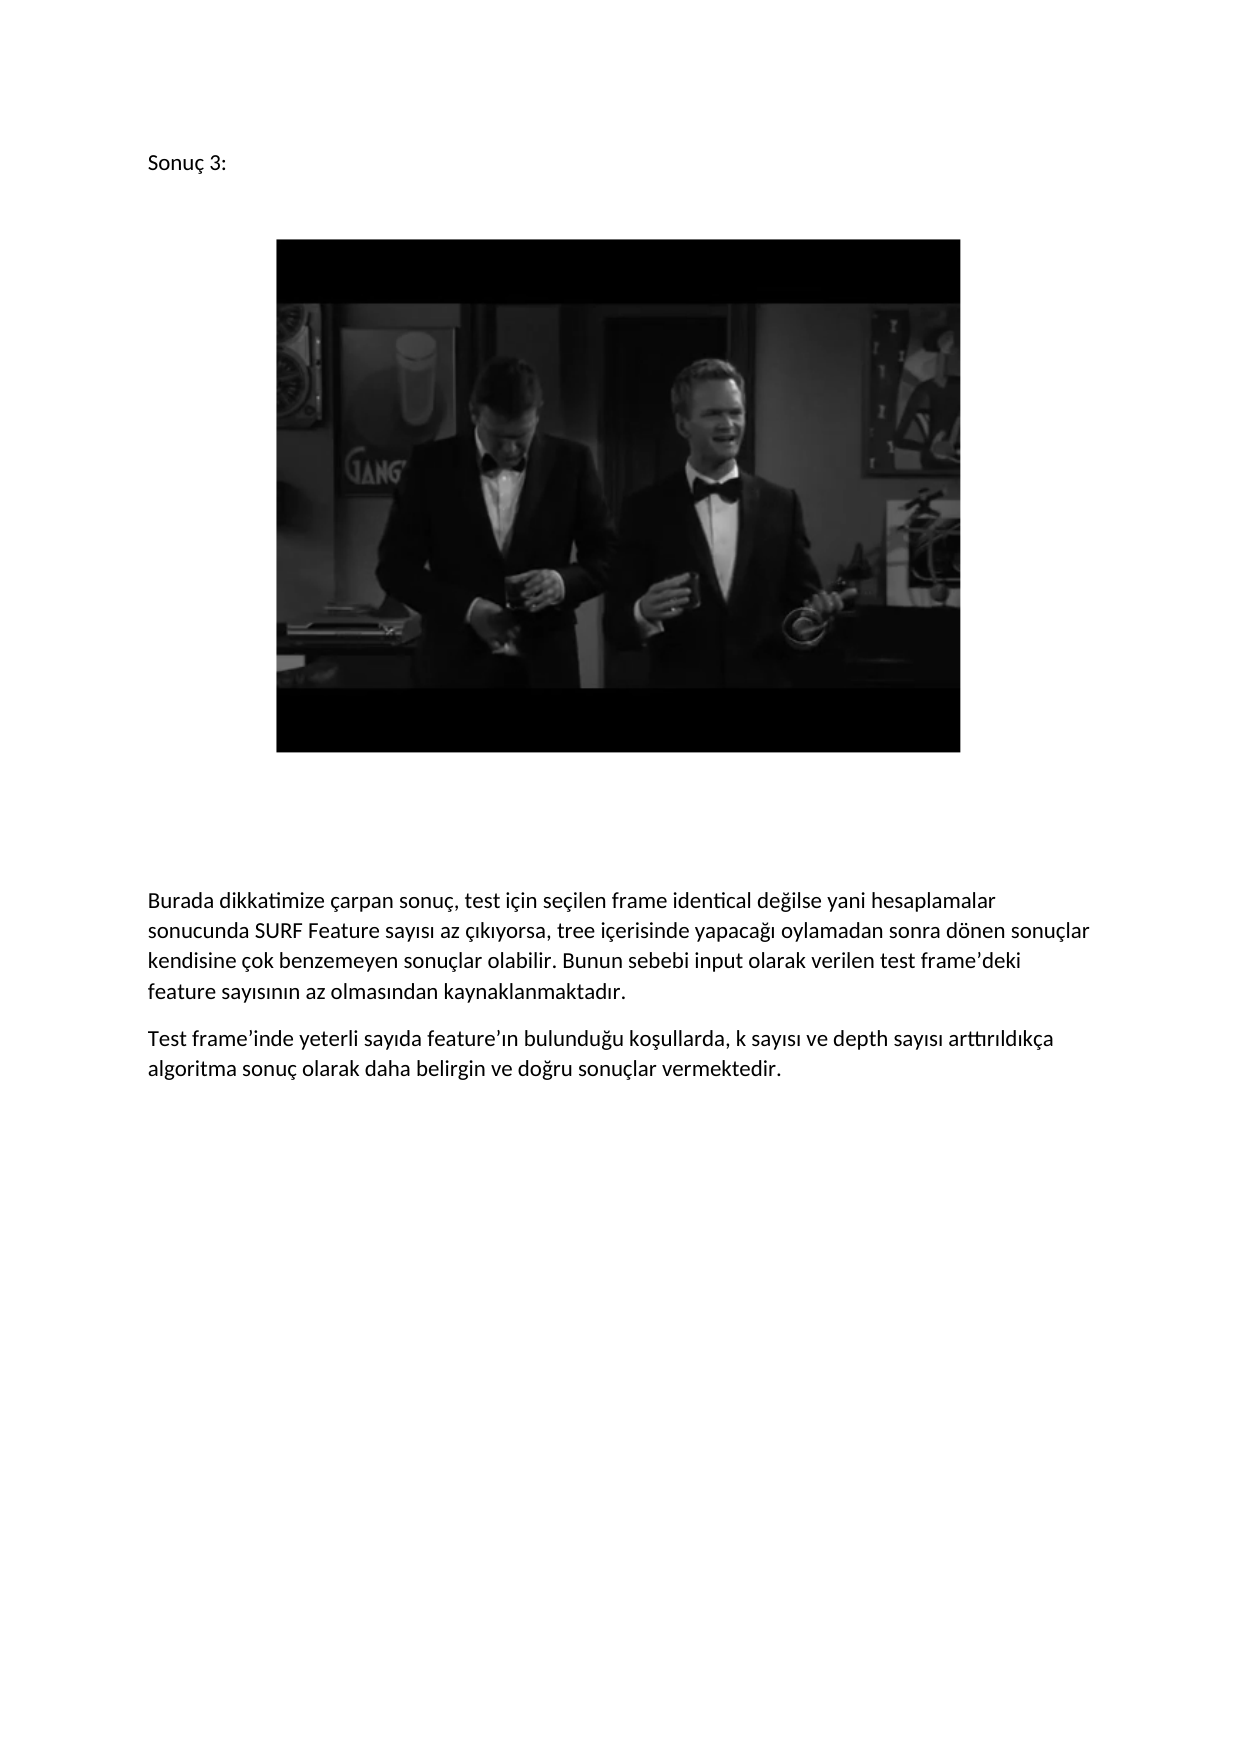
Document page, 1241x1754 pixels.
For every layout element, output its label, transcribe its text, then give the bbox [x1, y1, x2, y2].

text Sonuç 3: [148, 148, 1093, 176]
text Burada dikkatimize çarpan sonuç, test için seçilen frame identical değilse yani hesaplamalar sonucunda SURF Feature sayısı az çıkıyorsa, tree içerisinde yapacağı oylamadan sonra dönen sonuçlar kendisine çok benzemeyen sonuçlar olabilir. Bunun sebebi input olarak verilen test frame’deki feature sayısının az olmasından kaynaklanmaktadır. [148, 886, 1093, 1005]
picture [147, 194, 1093, 868]
text Test frame’inde yeterli sayıda feature’ın bulunduğu koşullarda, k sayısı ve depth sayısı arttırıldıkça algoritma sonuç olarak daha belirgin ve doğru sonuçlar vermektedir. [148, 1024, 1093, 1082]
